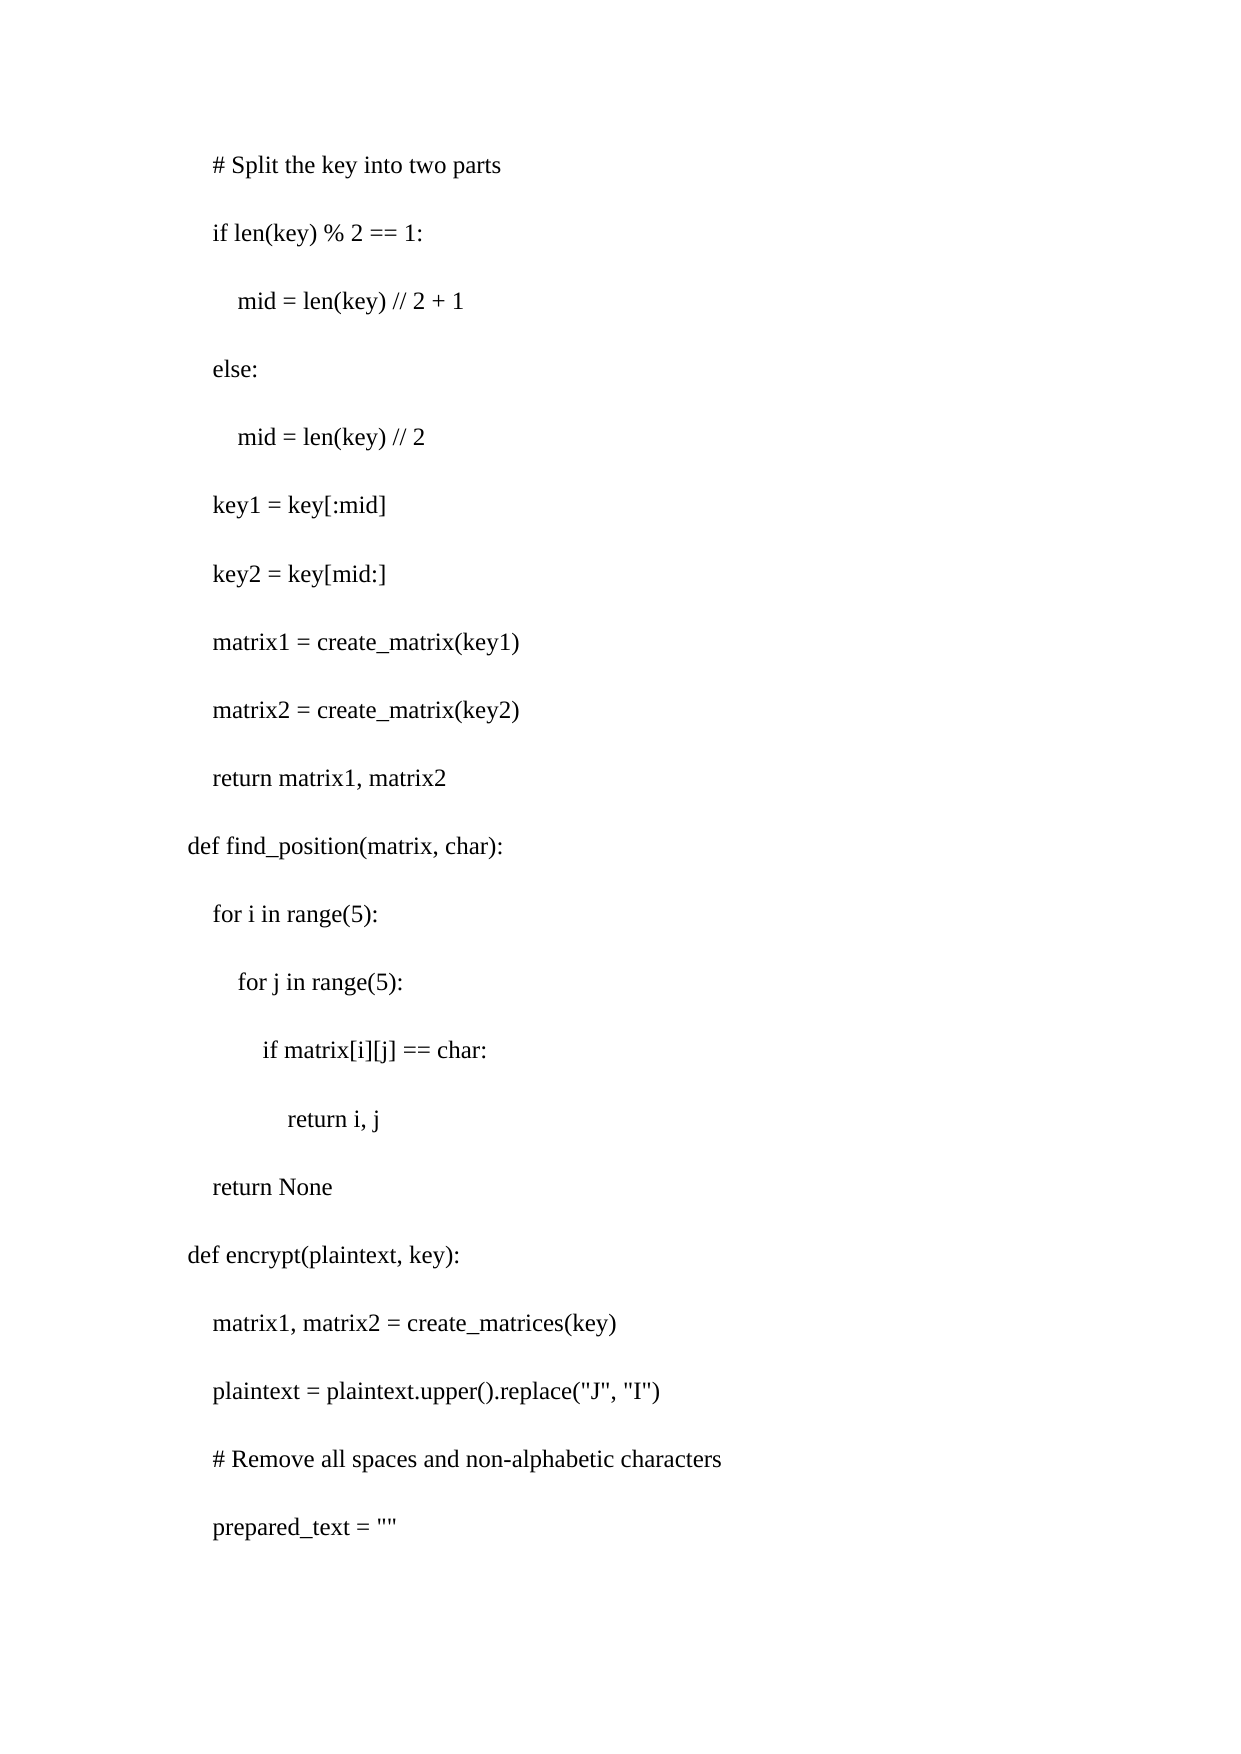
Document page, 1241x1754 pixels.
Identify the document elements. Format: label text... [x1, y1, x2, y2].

text # Remove all spaces and non-alphabetic characters [187, 1444, 1090, 1473]
text mid = len(key) // 2 [187, 422, 1090, 451]
text return None [187, 1172, 1090, 1201]
text matrix1 = create_matrix(key1) [187, 627, 1090, 656]
text mid = len(key) // 2 + 1 [187, 286, 1090, 315]
text for j in range(5): [187, 967, 1090, 996]
text prepared_text = "" [187, 1512, 1090, 1541]
text def find_position(matrix, char): [187, 831, 1090, 860]
text # Split the key into two parts [187, 150, 1090, 179]
text return matrix1, matrix2 [187, 763, 1090, 792]
text key1 = key[:mid] [187, 491, 1090, 519]
text matrix2 = create_matrix(key2) [187, 695, 1090, 724]
text matrix1, matrix2 = create_matrices(key) [187, 1308, 1090, 1337]
text else: [187, 354, 1090, 383]
text for i in range(5): [187, 899, 1090, 928]
text return i, j [187, 1104, 1090, 1132]
text def encrypt(plaintext, key): [187, 1240, 1090, 1269]
text if len(key) % 2 == 1: [187, 218, 1090, 247]
text key2 = key[mid:] [187, 559, 1090, 587]
text plaintext = plaintext.upper().replace("J", "I") [187, 1376, 1090, 1405]
text if matrix[i][j] == char: [187, 1036, 1090, 1064]
